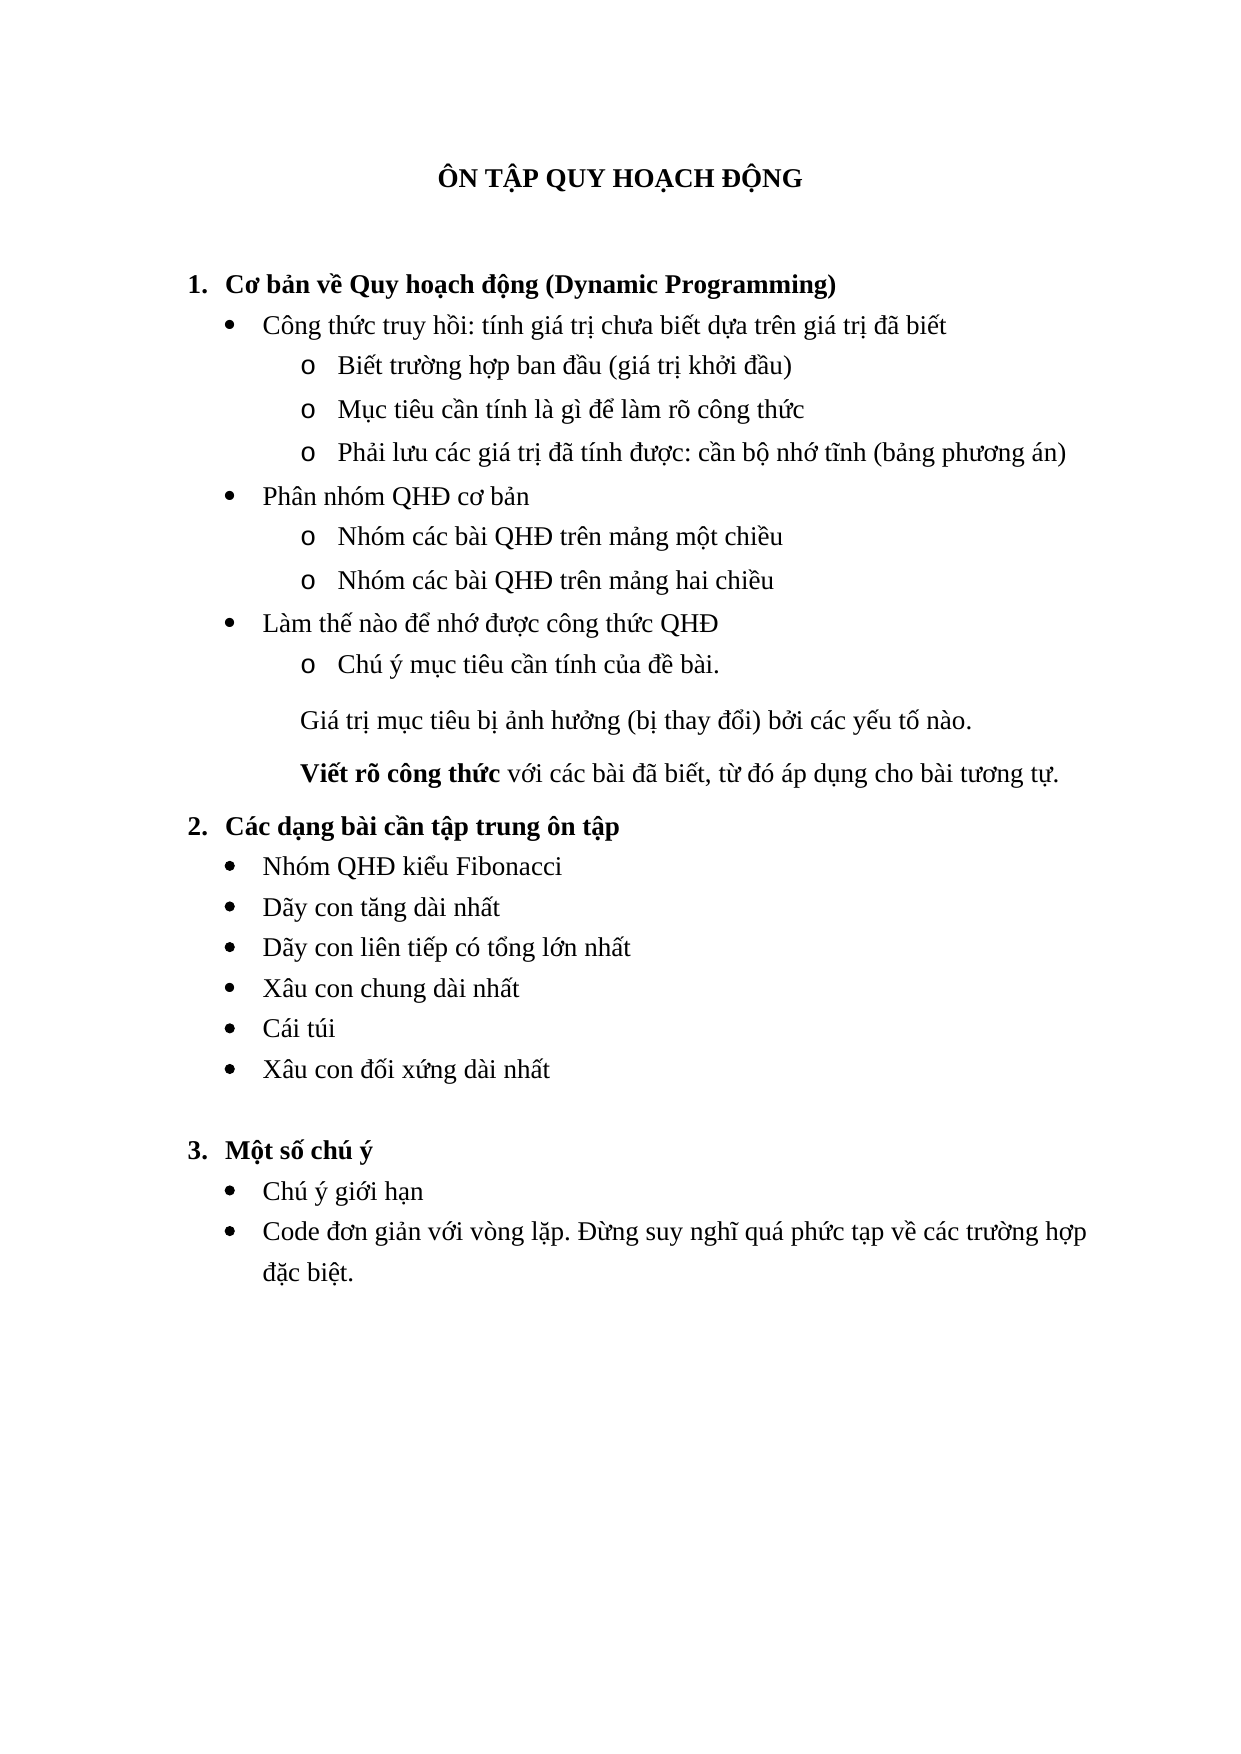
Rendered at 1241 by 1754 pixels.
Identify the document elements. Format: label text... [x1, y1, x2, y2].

list Xâu con chung dài nhất [225, 972, 1090, 1003]
text Giá trị mục tiêu bị ảnh hưởng (bị thay đổi) bởi các yếu tố nào. [300, 704, 1090, 735]
list Chú ý giới hạn [225, 1174, 1090, 1206]
list Nhóm các bài QHĐ trên mảng một chiều [300, 520, 1090, 554]
list Chú ý mục tiêu cần tính của đề bài. [300, 648, 1090, 681]
list Dãy con liên tiếp có tổng lớn nhất [225, 931, 1090, 962]
list Công thức truy hồi: tính giá trị chưa biết dựa trên giá trị đã biết [225, 309, 1090, 340]
list Nhóm các bài QHĐ trên mảng hai chiều [300, 564, 1090, 597]
list Một số chú ý [187, 1134, 1090, 1165]
list Phải lưu các giá trị đã tính được: cần bộ nhớ tĩnh (bảng phương án) [300, 436, 1090, 470]
list Cái túi [225, 1012, 1090, 1044]
list Các dạng bài cần tập trung ôn tập [187, 809, 1090, 841]
list Làm thế nào để nhớ được công thức QHĐ [225, 607, 1090, 638]
list Xâu con đối xứng dài nhất [225, 1053, 1090, 1084]
list Biết trường hợp ban đầu (giá trị khởi đầu) [300, 349, 1090, 383]
list Dãy con tăng dài nhất [225, 891, 1090, 922]
list Phân nhóm QHĐ cơ bản [225, 480, 1090, 511]
text ÔN TẬP QUY HOẠCH ĐỘNG [150, 162, 1090, 194]
list Cơ bản về Quy hoạch động (Dynamic Programming) [187, 268, 1090, 299]
list Nhóm QHĐ kiểu Fibonacci [225, 850, 1090, 881]
list Code đơn giản với vòng lặp. Đừng suy nghĩ quá phức tạp về các trường hợp đặc biệt. [225, 1215, 1090, 1287]
text Viết rõ công thức với các bài đã biết, từ đó áp dụng cho bài tương tự. [300, 757, 1090, 788]
list Mục tiêu cần tính là gì để làm rõ công thức [300, 393, 1090, 426]
